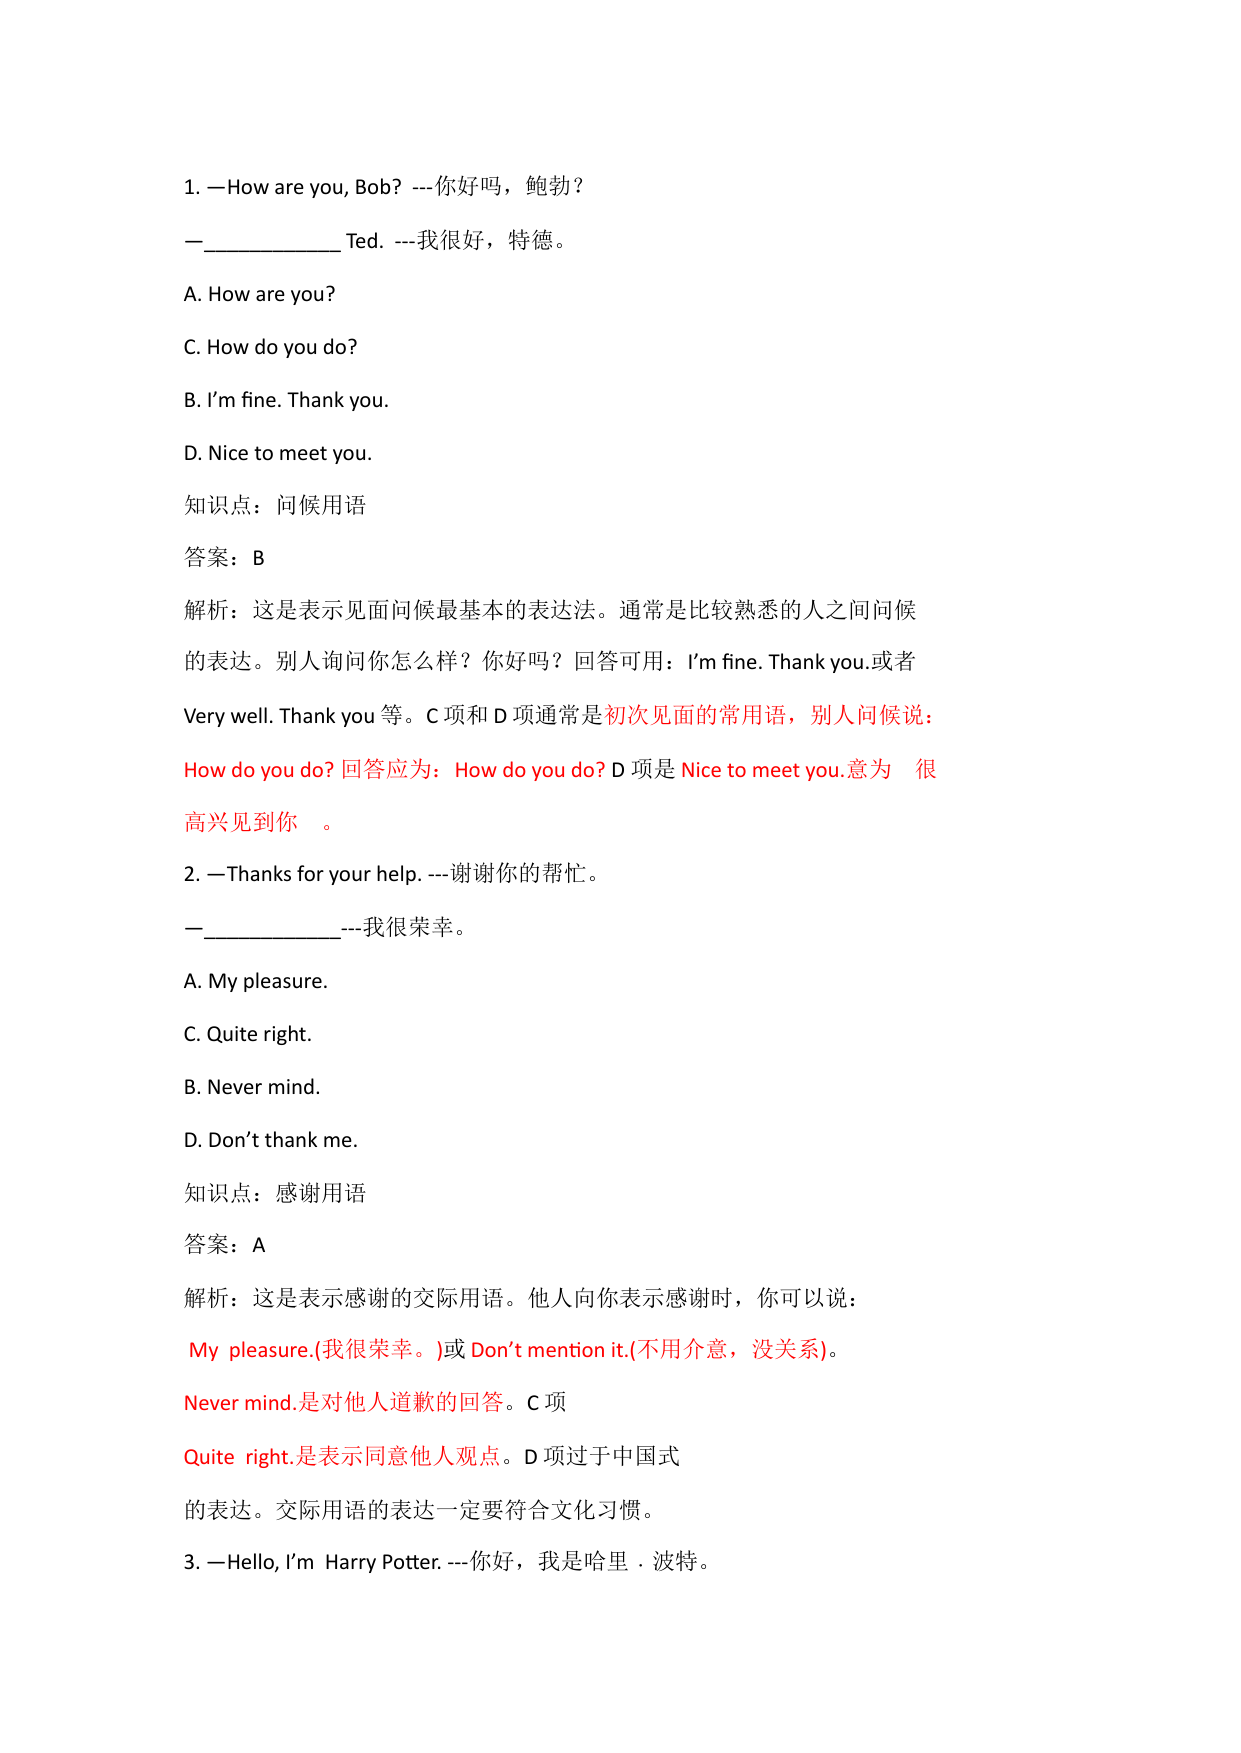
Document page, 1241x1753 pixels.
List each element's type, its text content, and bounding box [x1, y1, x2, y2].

text 的表达。别人询问你怎么样？你好吗？回答可用：I’m fine. Thank you.或者 [183, 647, 1240, 676]
text C. How do you do? [183, 332, 1240, 360]
text Quite right.是表示同意他人观点。D项过于中国式 [183, 1442, 1240, 1470]
text 解析：这是表示感谢的交际用语。他人向你表示感谢时，你可以说： [183, 1283, 1240, 1309]
text 知识点：问候用语 [183, 491, 1240, 517]
text 3. —Hello, I’m Harry Potter. ---你好，我是哈里﹒波特。 [183, 1546, 1240, 1575]
text C. Quite right. [183, 1019, 1240, 1047]
text D. Don’t thank me. [183, 1125, 1240, 1153]
text —____________---我很荣幸。 [183, 913, 1240, 941]
text 知识点：感谢用语 [183, 1178, 1240, 1204]
text —____________ Ted. ---我很好，特德。 [183, 225, 1240, 254]
text How do you do? 回答应为：How do you do? D 项是Nice to meet you.意为“很 [183, 754, 1240, 783]
text 2. —Thanks for your help. ---谢谢你的帮忙。 [183, 859, 1240, 888]
text 答案：A [183, 1229, 1240, 1258]
text Never mind.是对他人道歉的回答。C项 [183, 1388, 1240, 1417]
text Very well. Thank you等。C项和D项通常是初次见面的常用语，别人问候说： [183, 701, 1240, 729]
text 高兴见到你”。 [183, 808, 1240, 834]
text D. Nice to meet you. [183, 438, 1240, 466]
text 答案：B [183, 542, 1240, 571]
text B. Never mind. [183, 1072, 1240, 1100]
text 的表达。交际用语的表达一定要符合文化习惯。 [183, 1495, 1240, 1521]
text My pleasure.(我很荣幸。)或Don’t mention it.(不用介意，没关系)。 [183, 1334, 1240, 1363]
text A. How are you? [183, 279, 1240, 307]
text A. My pleasure. [183, 966, 1240, 994]
text 1. —How are you, Bob? ---你好吗，鲍勃？ [183, 172, 1240, 200]
text B. I’m fine. Thank you. [183, 385, 1240, 413]
text 解析：这是表示见面问候最基本的表达法。通常是比较熟悉的人之间问候 [183, 596, 1240, 622]
